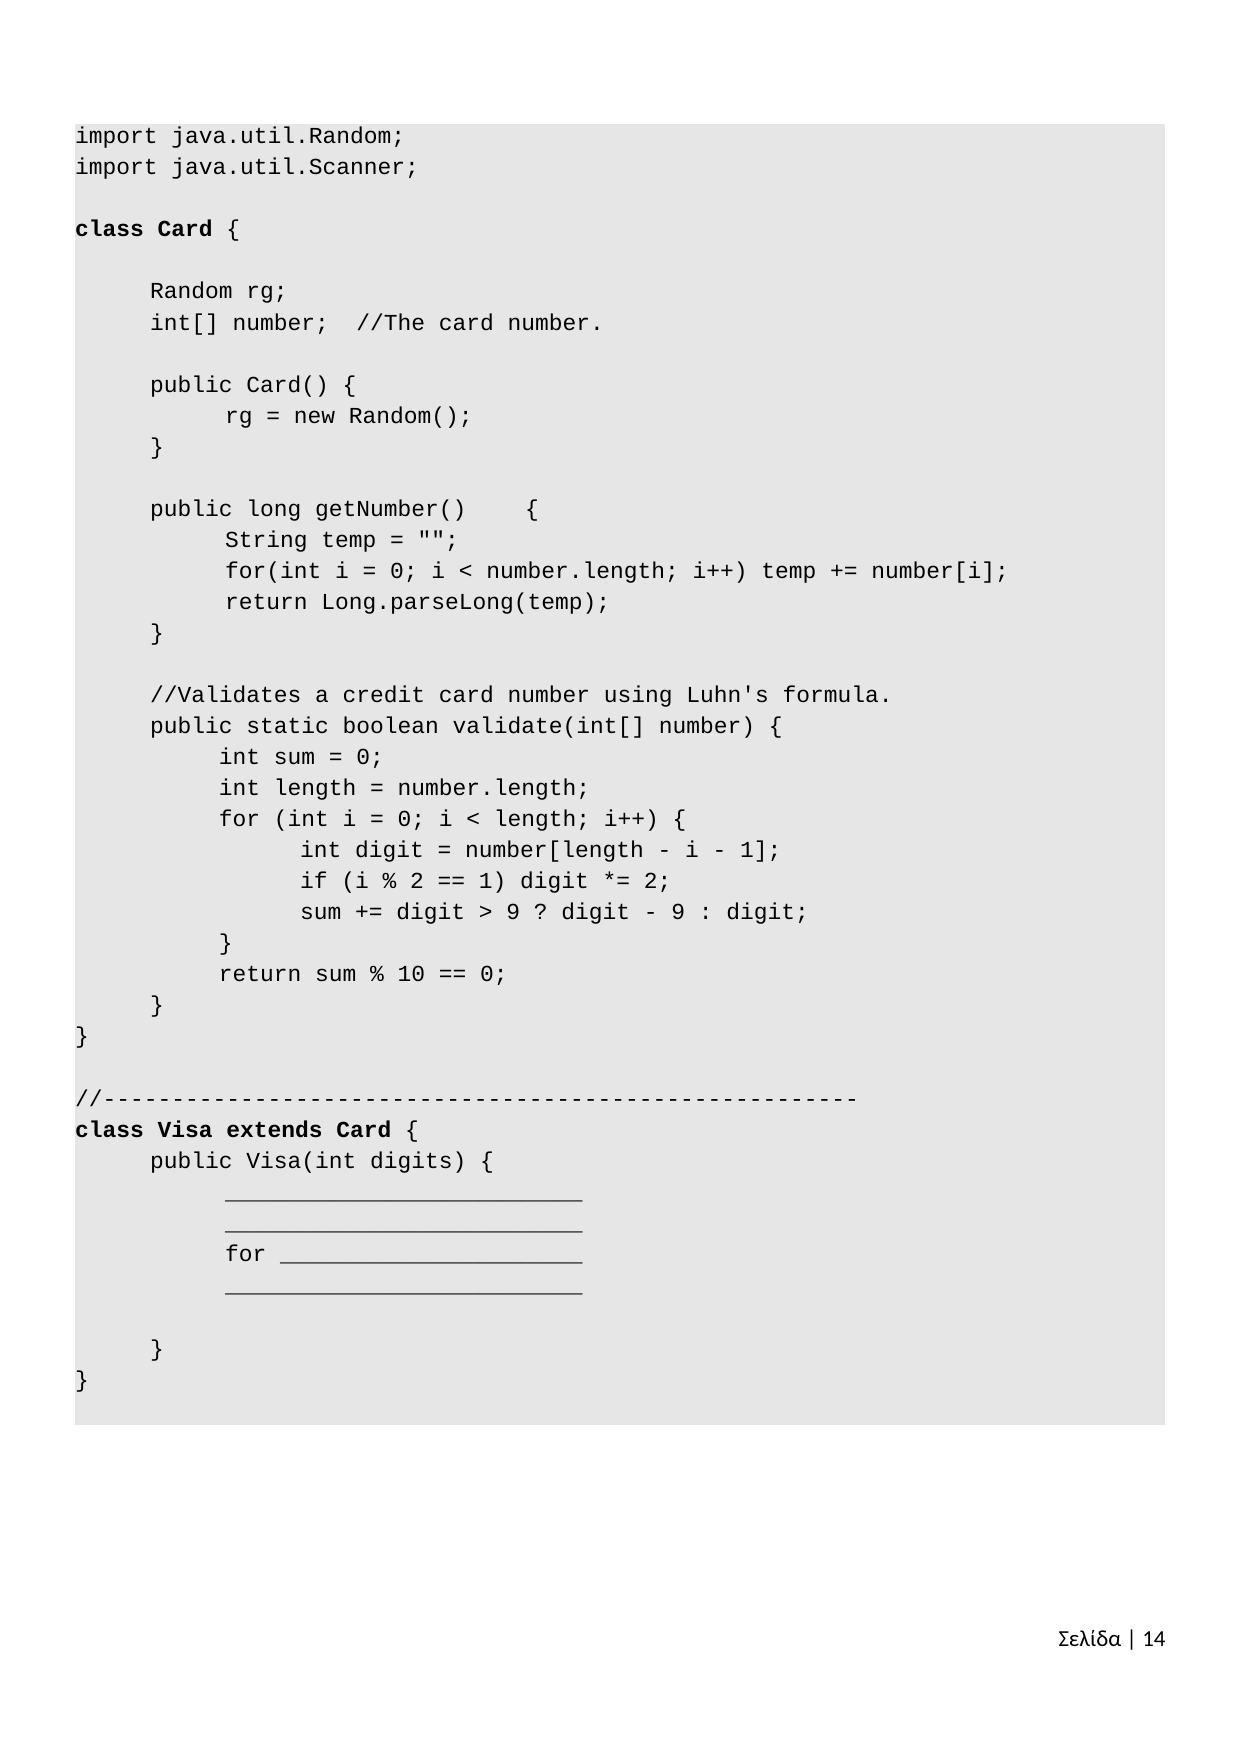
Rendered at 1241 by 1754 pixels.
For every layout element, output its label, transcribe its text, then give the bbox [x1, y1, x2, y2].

text public Card() { [75, 373, 1165, 399]
text import java.util.Random; [75, 124, 1165, 151]
text int digit = number[length - i - 1]; [75, 838, 1165, 864]
text __________________________ [75, 1211, 1165, 1237]
text } [75, 621, 1165, 647]
text int sum = 0; [75, 745, 1165, 771]
text } [75, 1025, 1165, 1051]
text class Visa extends Card { [75, 1118, 1165, 1144]
text //Validates a credit card number using Luhn's formula. [75, 683, 1165, 709]
text __________________________ [75, 1273, 1165, 1299]
text for (int i = 0; i < length; i++) { [75, 807, 1165, 833]
text //------------------------------------------------------- [75, 1087, 1165, 1113]
text sum += digit > 9 ? digit - 9 : digit; [75, 901, 1165, 927]
text rg = new Random(); [75, 404, 1165, 430]
text public static boolean validate(int[] number) { [75, 714, 1165, 740]
text String temp = ""; [75, 528, 1165, 554]
text } [75, 435, 1165, 461]
text public long getNumber() { [75, 497, 1165, 523]
text return Long.parseLong(temp); [75, 590, 1165, 616]
text } [75, 1368, 1165, 1394]
text if (i % 2 == 1) digit *= 2; [75, 869, 1165, 896]
text for(int i = 0; i < number.length; i++) temp += number[i]; [75, 559, 1165, 585]
text } [75, 932, 1165, 958]
text Random rg; [75, 280, 1165, 306]
text int[] number; //The card number. [75, 311, 1165, 337]
text public Visa(int digits) { [75, 1149, 1165, 1175]
text __________________________ [75, 1180, 1165, 1206]
text for ______________________ [75, 1242, 1165, 1268]
text return sum % 10 == 0; [75, 963, 1165, 989]
text import java.util.Scanner; [75, 156, 1165, 182]
text int length = number.length; [75, 776, 1165, 802]
text } [75, 1337, 1165, 1363]
text } [75, 994, 1165, 1020]
text class Card { [75, 218, 1165, 244]
